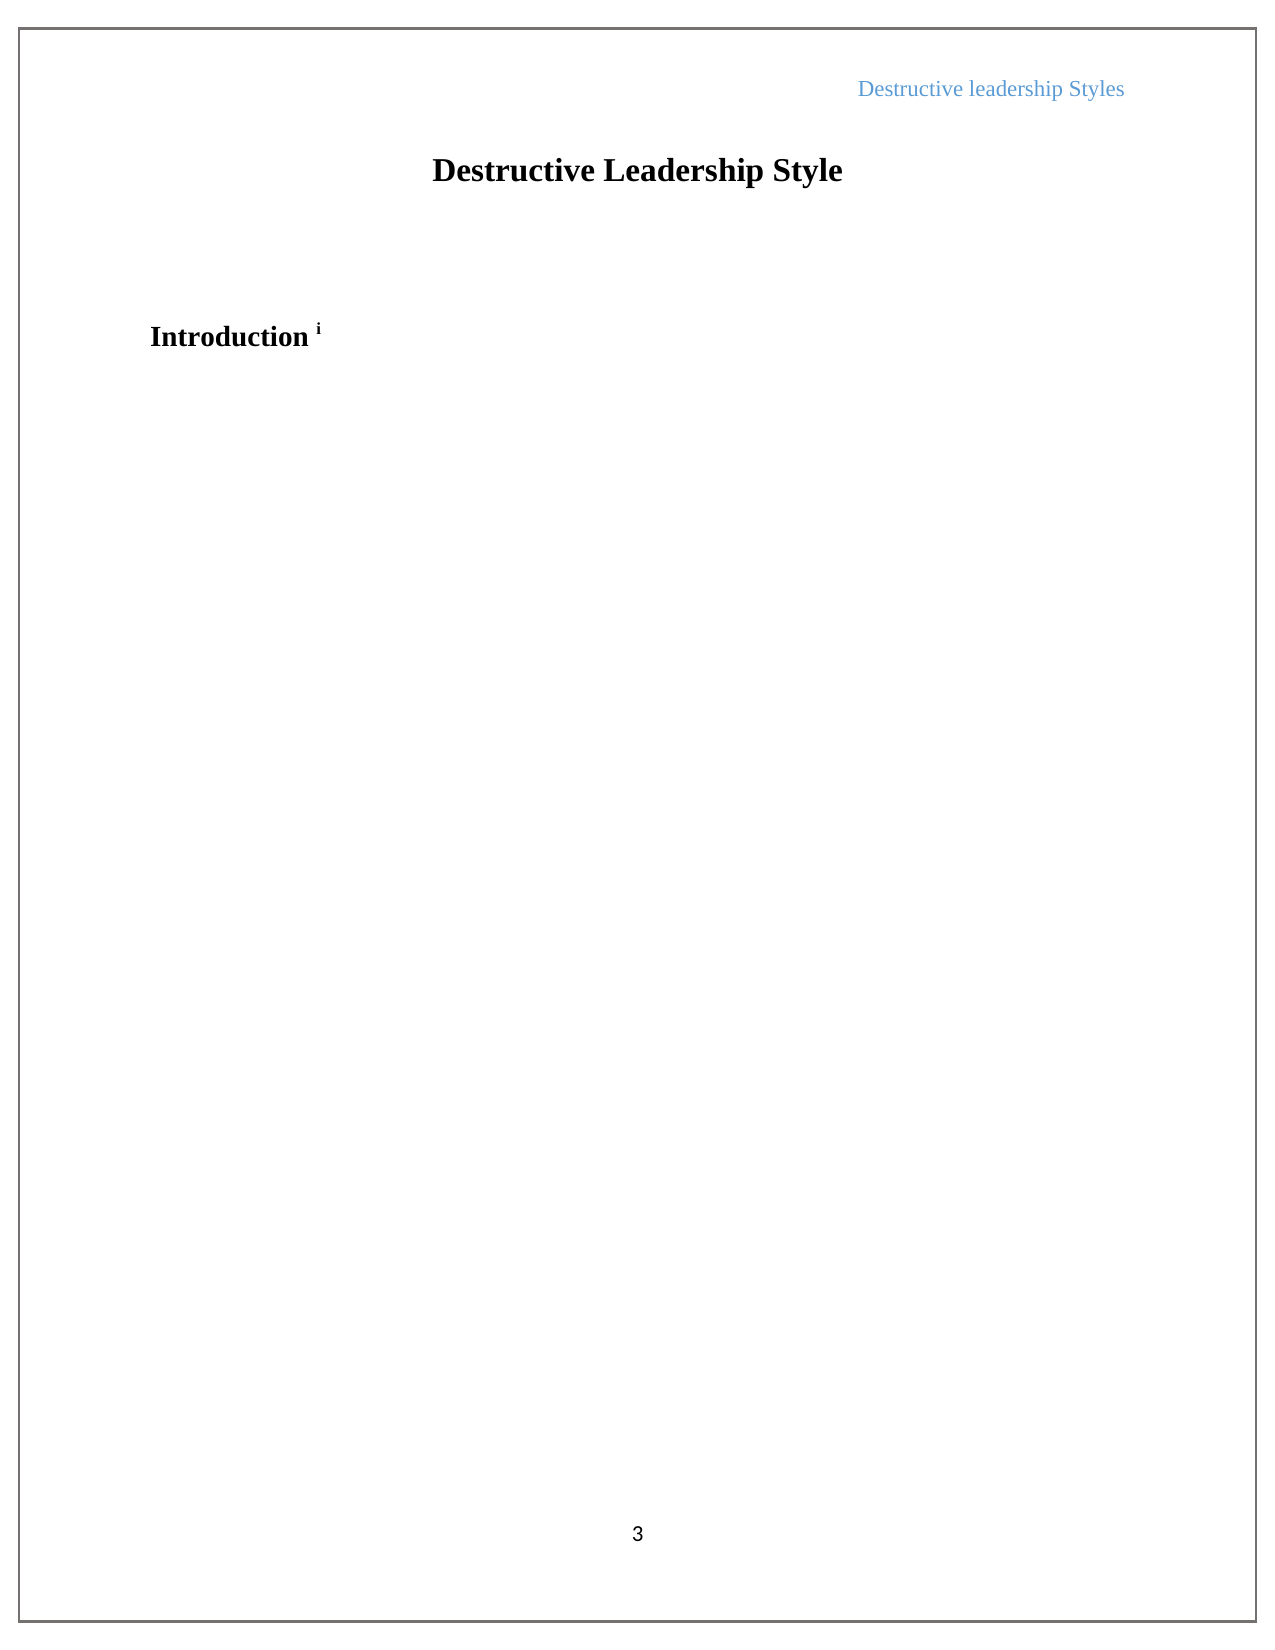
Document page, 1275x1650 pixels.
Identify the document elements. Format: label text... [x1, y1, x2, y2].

text Destructive Leadership Style [150, 150, 1125, 188]
